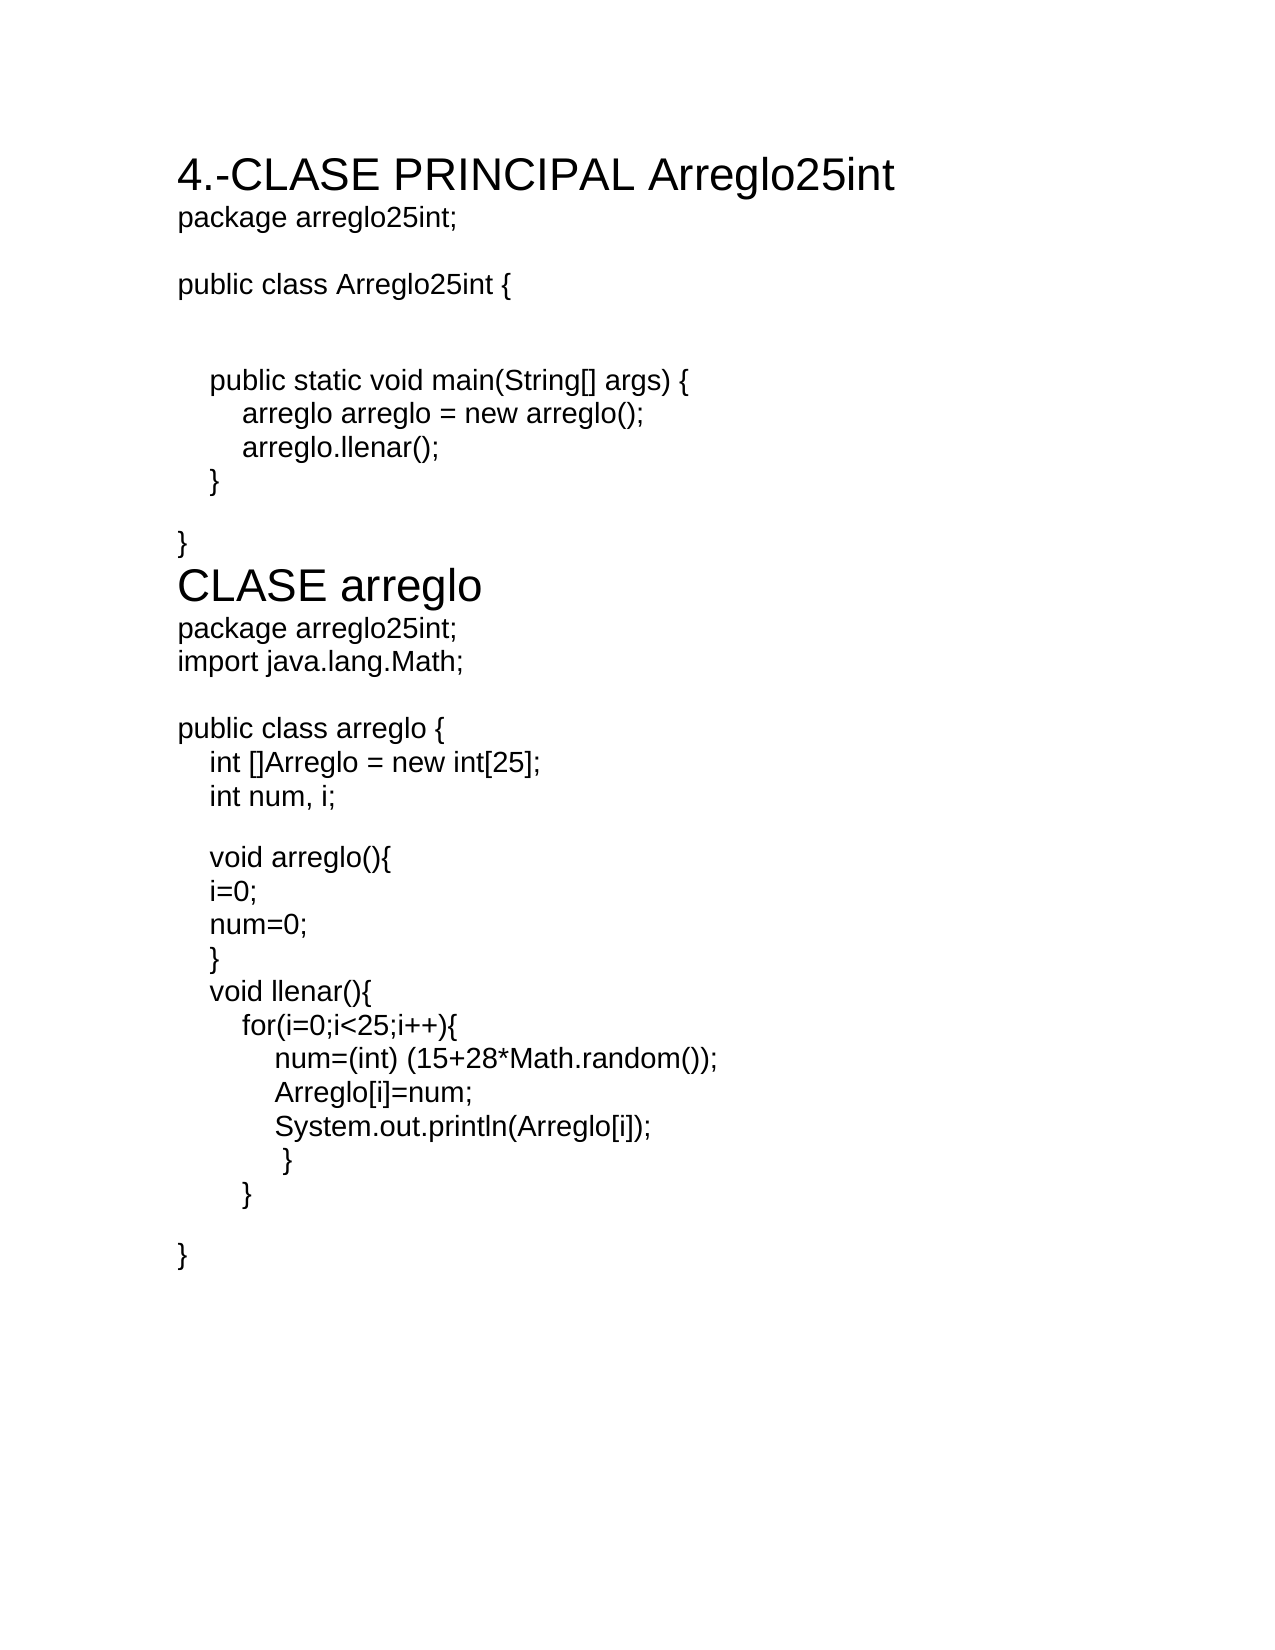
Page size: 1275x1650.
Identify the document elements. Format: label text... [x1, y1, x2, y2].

text Arreglo[i]=num; [177, 1075, 1098, 1108]
text arreglo.llenar(); [177, 429, 1098, 463]
text public class Arreglo25int { [177, 267, 1098, 301]
text i=0; [177, 874, 1098, 907]
text num=(int) (15+28*Math.random()); [177, 1041, 1098, 1075]
text } [177, 941, 1098, 974]
text } [177, 525, 1098, 558]
text package arreglo25int; [177, 200, 1098, 234]
text int []Arreglo = new int[25]; [177, 745, 1098, 779]
text int num, i; [177, 779, 1098, 812]
text CLASE arreglo [177, 558, 1098, 611]
text public static void main(String[] args) { [177, 362, 1098, 396]
text } [177, 463, 1098, 497]
text void arreglo(){ [177, 840, 1098, 874]
text package arreglo25int; [177, 611, 1098, 644]
text 4.-CLASE PRINCIPAL Arreglo25int [177, 148, 1098, 200]
text for(i=0;i<25;i++){ [177, 1008, 1098, 1041]
text } [177, 1142, 1098, 1176]
text num=0; [177, 907, 1098, 941]
text public class arreglo { [177, 712, 1098, 745]
text System.out.println(Arreglo[i]); [177, 1108, 1098, 1142]
text } [177, 1176, 1098, 1209]
text } [177, 1237, 1098, 1271]
text import java.lang.Math; [177, 644, 1098, 678]
text void llenar(){ [177, 974, 1098, 1008]
text arreglo arreglo = new arreglo(); [177, 396, 1098, 429]
